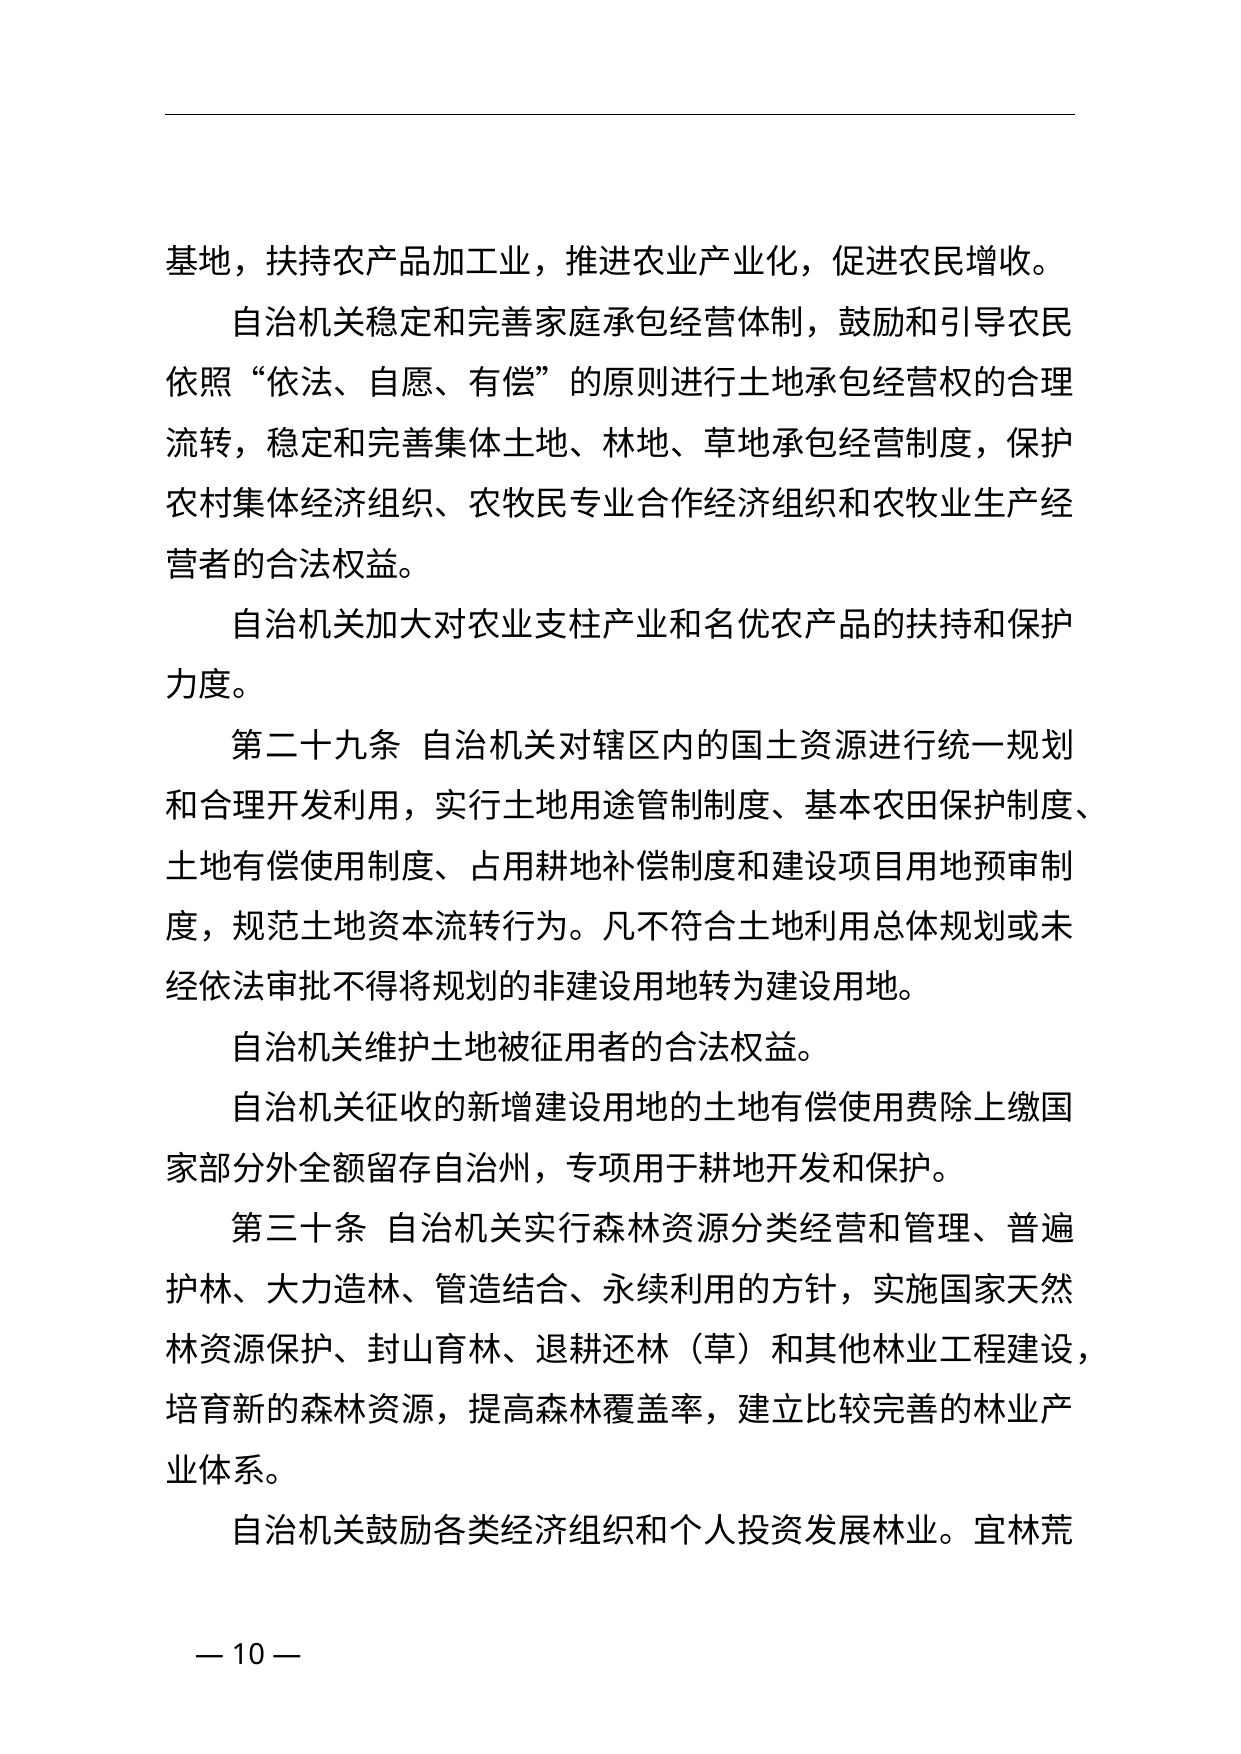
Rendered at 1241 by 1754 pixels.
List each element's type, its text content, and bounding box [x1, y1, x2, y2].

text 自治机关加大对农业支柱产业和名优农产品的扶持和保护力度。 [165, 588, 1075, 709]
text 自治机关征收的新增建设用地的土地有偿使用费除上缴国家部分外全额留存自治州，专项用于耕地开发和保护。 [165, 1071, 1075, 1192]
text 自治机关维护土地被征用者的合法权益。 [165, 1011, 1075, 1071]
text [165, 1494, 1075, 1555]
text 第三十条 自治机关实行森林资源分类经营和管理、普遍护林、大力造林、管造结合、永续利用的方针，实施国家天然林资源保护、封山育林、退耕还林（草）和其他林业工程建设，培育新的森林资源，提高森林覆盖率，建立比较完善的林业产业体系。 [165, 1192, 1075, 1494]
text 自治机关稳定和完善家庭承包经营体制，鼓励和引导农民依照“依法、自愿、有偿”的原则进行土地承包经营权的合理流转，稳定和完善集体土地、林地、草地承包经营制度，保护农村集体经济组织、农牧民专业合作经济组织和农牧业生产经营者的合法权益。 [165, 286, 1075, 588]
text 第二十九条 自治机关对辖区内的国土资源进行统一规划和合理开发利用，实行土地用途管制制度、基本农田保护制度、土地有偿使用制度、占用耕地补偿制度和建设项目用地预审制度，规范土地资本流转行为。凡不符合土地利用总体规划或未经依法审批不得将规划的非建设用地转为建设用地。 [165, 709, 1075, 1011]
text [165, 226, 1075, 286]
